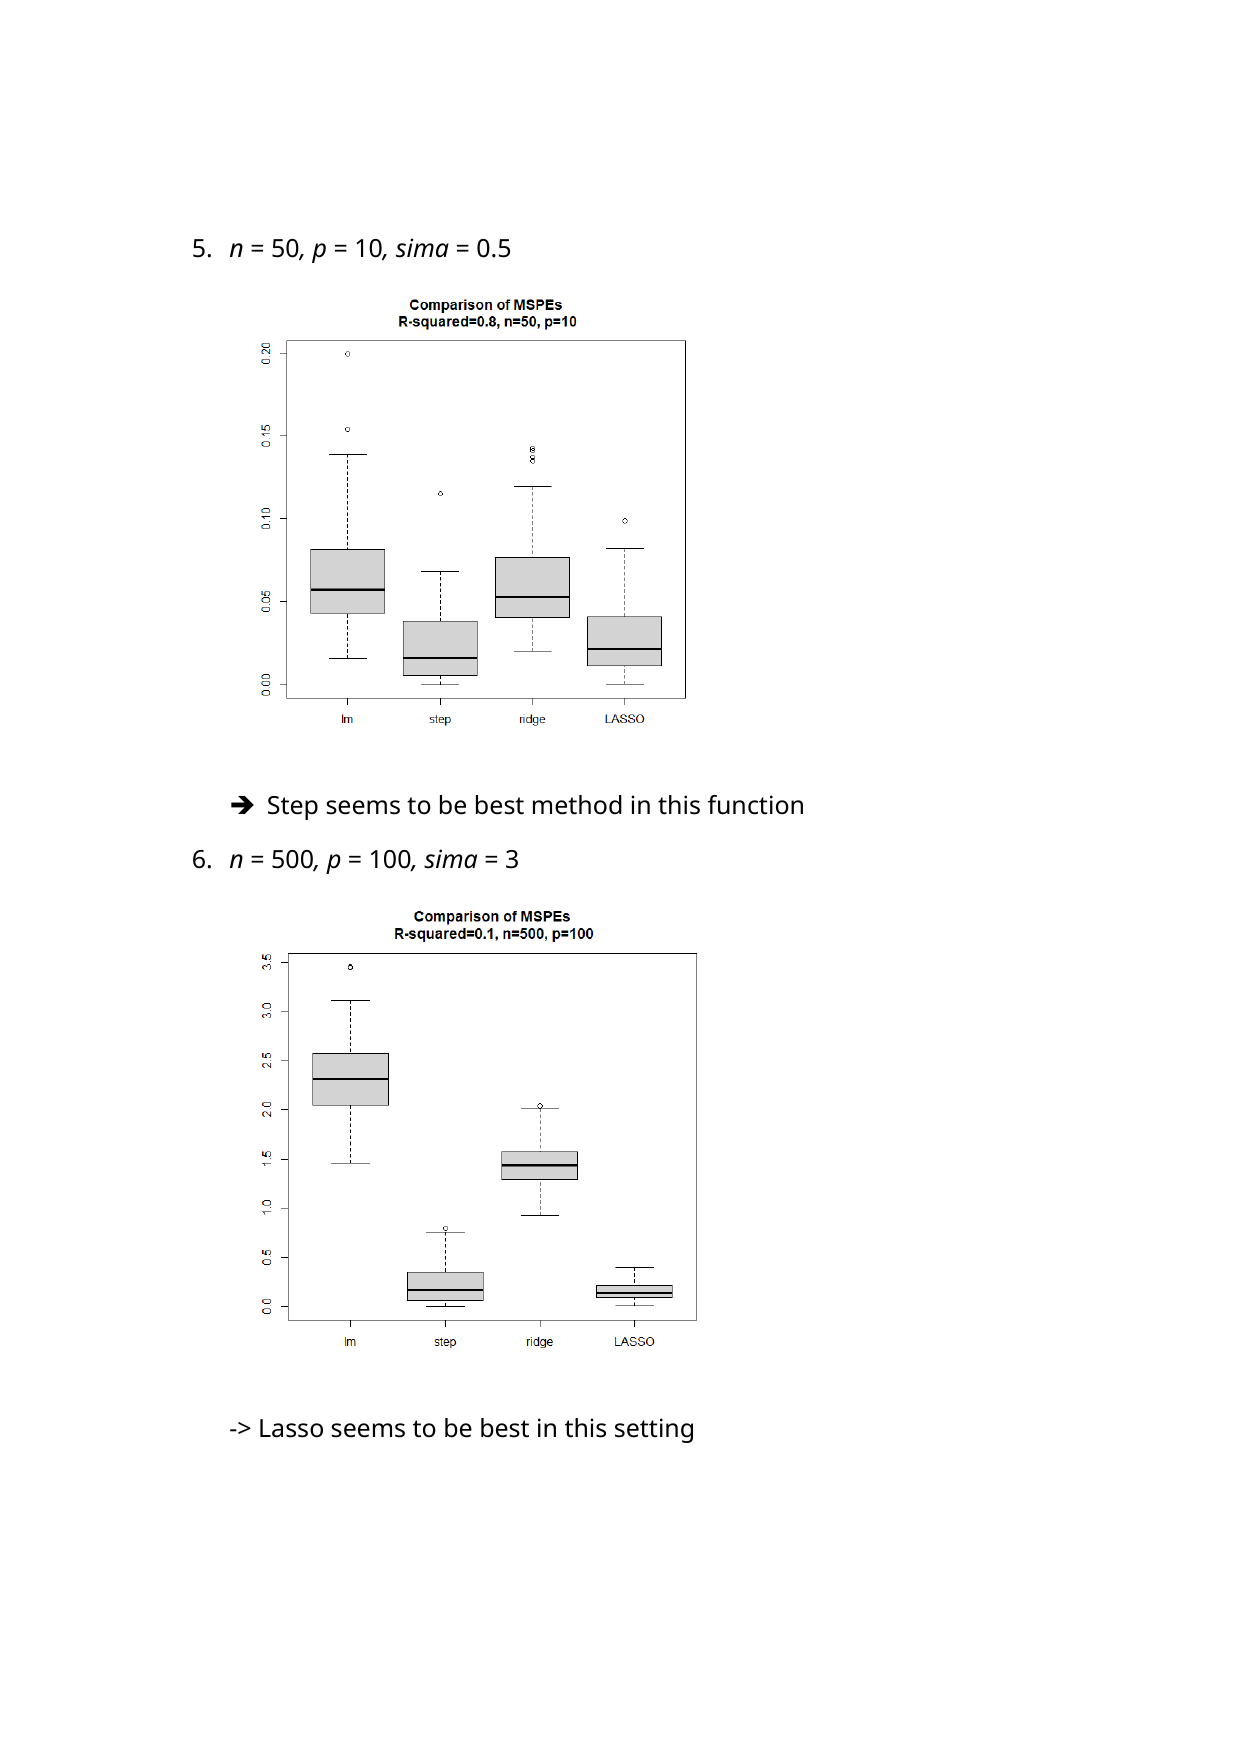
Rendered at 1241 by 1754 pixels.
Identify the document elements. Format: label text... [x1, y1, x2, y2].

picture [229, 894, 727, 1393]
list n = 500, p = 100, sima = 3 [192, 841, 1090, 875]
list n = 50, p = 10, sima = 0.5 [192, 231, 1090, 265]
picture [229, 284, 715, 769]
list Step seems to be best method in this function [229, 788, 1090, 822]
list -> Lasso seems to be best in this setting [229, 1411, 1090, 1445]
